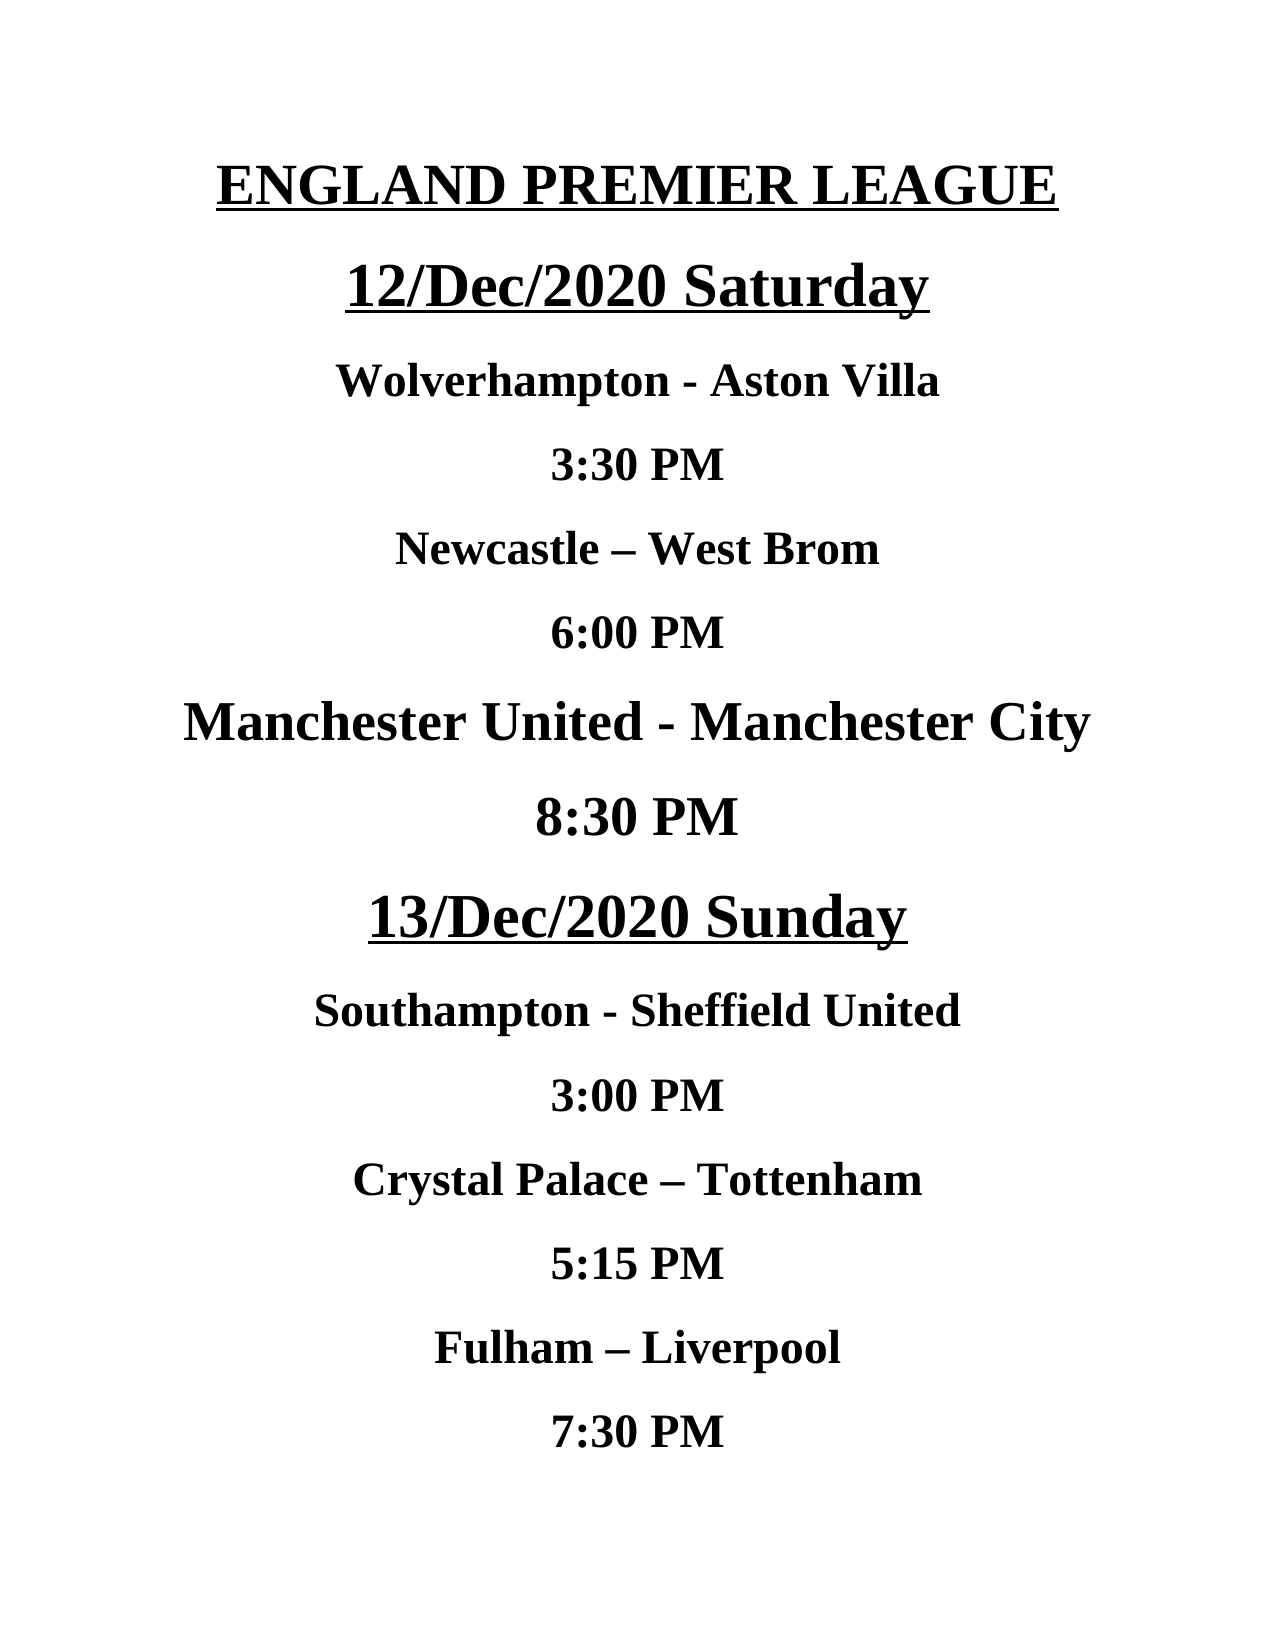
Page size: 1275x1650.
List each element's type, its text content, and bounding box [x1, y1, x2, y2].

text Wolverhampton - Aston Villa [150, 351, 1125, 407]
text 13/Dec/2020 Sunday [150, 878, 1125, 951]
text 3:30 PM [150, 436, 1125, 491]
text 8:30 PM [150, 783, 1125, 848]
text 12/Dec/2020 Saturday [150, 248, 1125, 320]
text Newcastle – West Brom [150, 520, 1125, 575]
text 5:15 PM [150, 1234, 1125, 1290]
text 6:00 PM [150, 604, 1125, 659]
text 3:00 PM [150, 1066, 1125, 1121]
text Manchester United - Manchester City [150, 688, 1125, 753]
text 7:30 PM [150, 1403, 1125, 1458]
text Southampton - Sheffield United [150, 982, 1125, 1037]
text Fulham – Liverpool [150, 1319, 1125, 1374]
text ENGLAND PREMIER LEAGUE [150, 150, 1125, 217]
text Crystal Palace – Tottenham [150, 1150, 1125, 1206]
